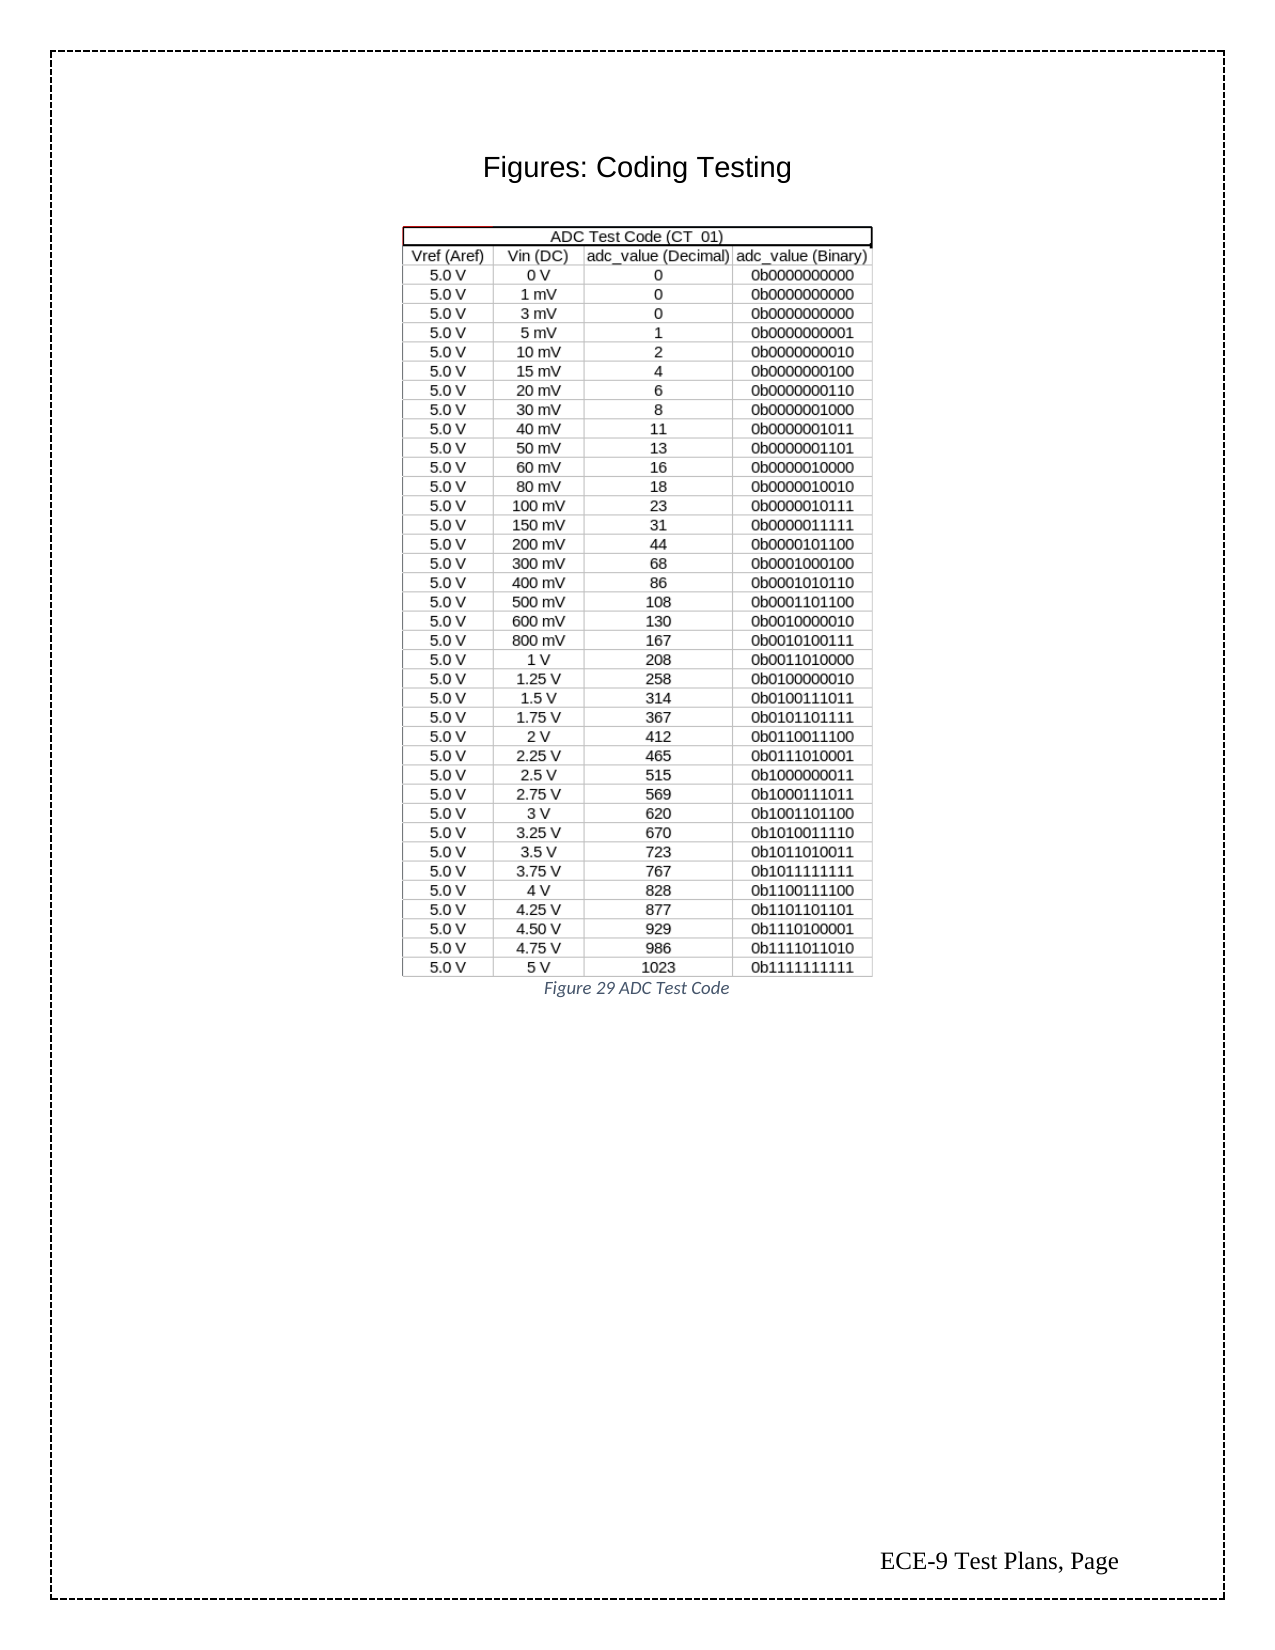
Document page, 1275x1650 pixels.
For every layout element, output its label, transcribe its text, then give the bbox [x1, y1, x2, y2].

subtitle Figures: Coding Testing [150, 150, 1125, 183]
picture [402, 226, 873, 977]
text Figure 29 ADC Test Code [150, 977, 1125, 999]
